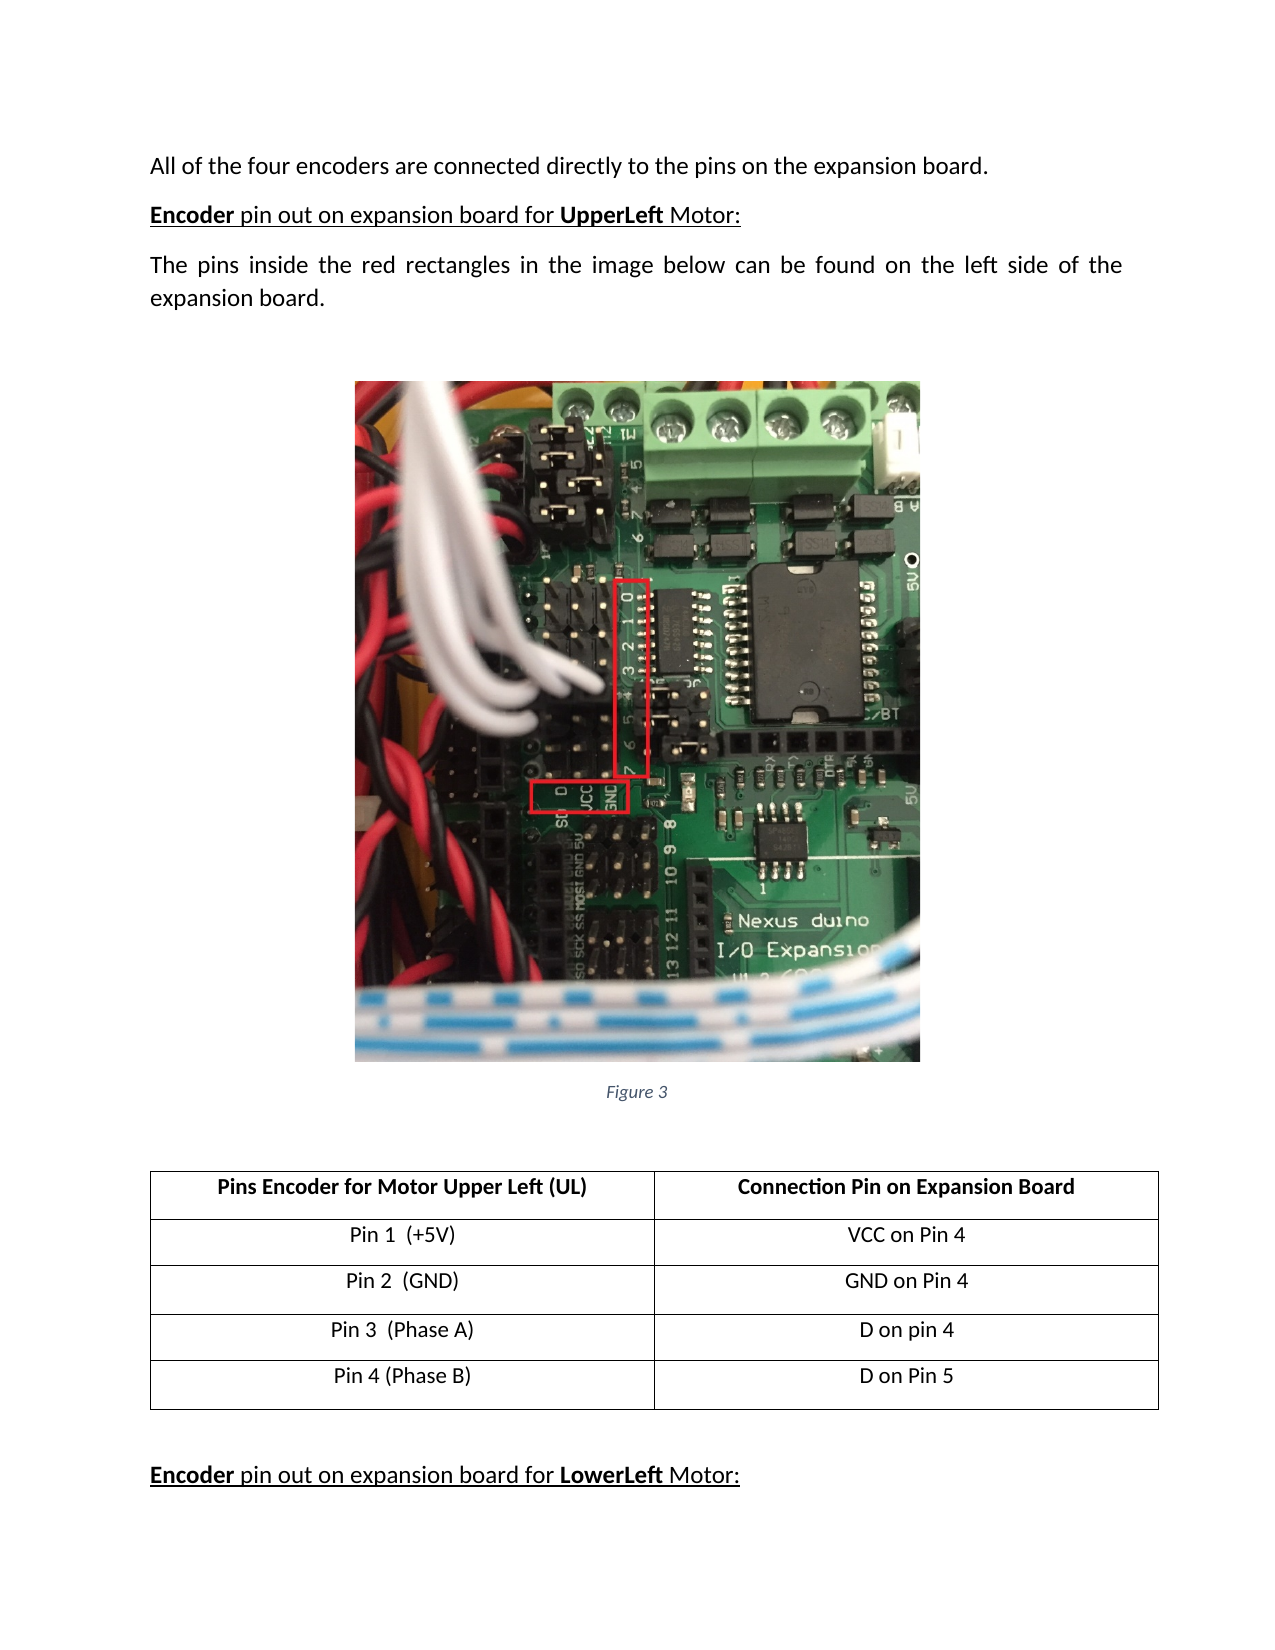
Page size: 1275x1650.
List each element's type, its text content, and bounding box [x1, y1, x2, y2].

text Figure 3 [150, 1080, 1125, 1103]
table_cell GND on Pin 4 [655, 1266, 1158, 1314]
table_cell D on Pin 5 [655, 1361, 1158, 1408]
text Encoder pin out on expansion board for UpperLeft Motor: [150, 199, 1125, 230]
text Encoder pin out on expansion board for LowerLeft Motor: [150, 1459, 1125, 1490]
table_header Connection Pin on Expansion Board [655, 1172, 1158, 1219]
picture [354, 381, 921, 1062]
table_cell Pin 4 (Phase B) [151, 1361, 654, 1408]
table_cell VCC on Pin 4 [655, 1220, 1158, 1265]
text All of the four encoders are connected directly to the pins on the expansion board. [150, 150, 1125, 181]
table_cell Pin 3 (Phase A) [151, 1315, 654, 1360]
text The pins inside the red rectangles in the image below can be found on the left side of the expansion board. [150, 249, 1125, 313]
table_cell Pin 2 (GND) [151, 1266, 654, 1314]
table_header Pins Encoder for Motor Upper Left (UL) [151, 1172, 654, 1219]
table_cell Pin 1 (+5V) [151, 1220, 654, 1265]
table_cell D on pin 4 [655, 1315, 1158, 1360]
